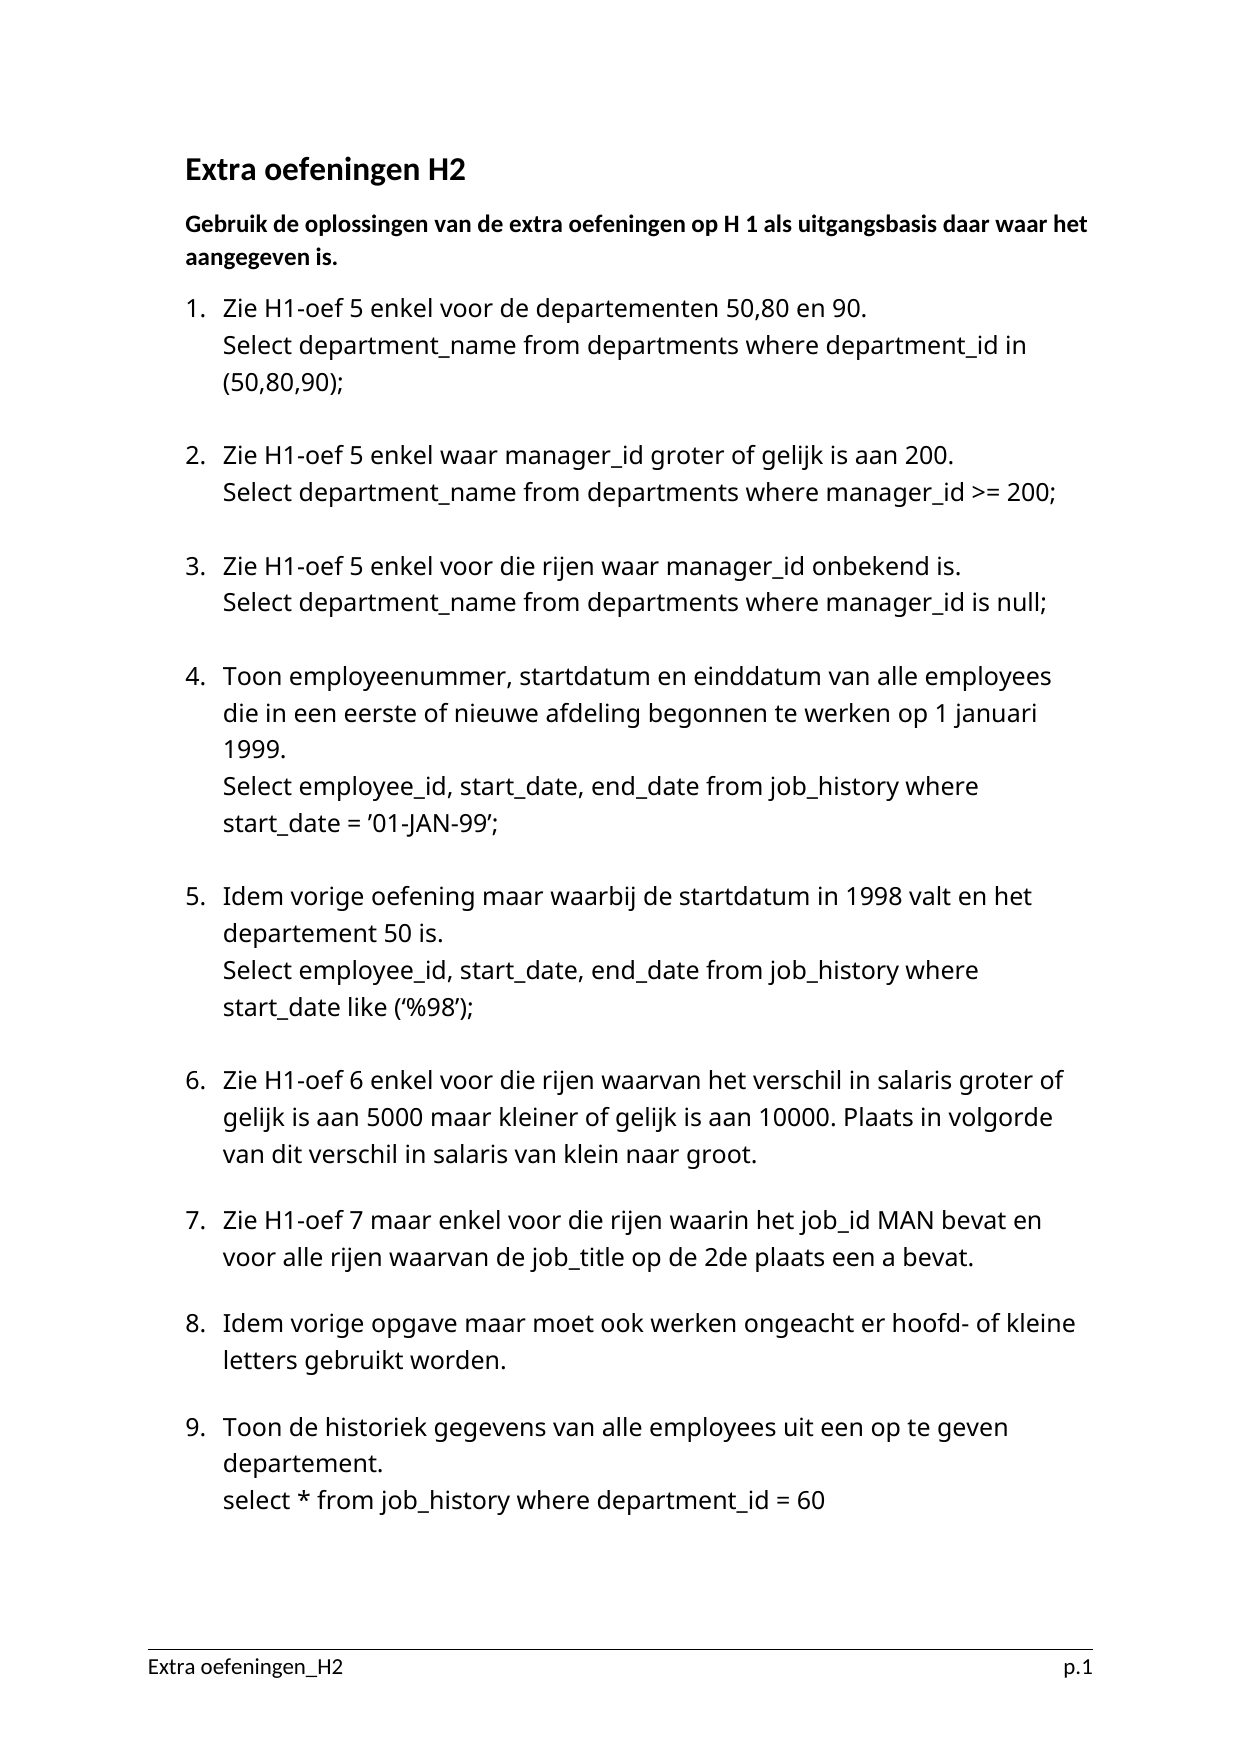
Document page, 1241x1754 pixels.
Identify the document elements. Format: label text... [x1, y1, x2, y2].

list Toon de historiek gegevens van alle employees uit een op te geven departement. [185, 1409, 1093, 1480]
list Toon employeenummer, startdatum en einddatum van alle employees die in een eerste of nieuwe afdeling begonnen te werken op 1 januari 1999. Select employee_id, start_date, end_date from job_history where start_date = ’01-JAN-99’; [185, 658, 1093, 839]
list Zie H1-oef 6 enkel voor die rijen waarvan het verschil in salaris groter of gelijk is aan 5000 maar kleiner of gelijk is aan 10000. Plaats in volgorde van dit verschil in salaris van klein naar groot. [185, 1063, 1093, 1201]
list Select department_name from departments where department_id in (50,80,90); [223, 327, 1093, 398]
list select * from job_history where department_id = 60 [223, 1483, 1093, 1517]
list Zie H1-oef 5 enkel waar manager_id groter of gelijk is aan 200. Select department_name from departments where manager_id >= 200; [185, 438, 1093, 509]
list Idem vorige oefening maar waarbij de startdatum in 1998 valt en het departement 50 is. Select employee_id, start_date, end_date from job_history where start_date like (‘%98’); [185, 879, 1093, 1023]
list Zie H1-oef 5 enkel voor die rijen waar manager_id onbekend is. Select department_name from departments where manager_id is null; [185, 548, 1093, 619]
list Zie H1-oef 7 maar enkel voor die rijen waarin het job_id MAN bevat en voor alle rijen waarvan de job_title op de 2de plaats een a bevat. [185, 1203, 1093, 1304]
text Gebruik de oplossingen van de extra oefeningen op H 1 als uitgangsbasis daar waar het aangegeven is. [185, 208, 1093, 272]
list Idem vorige opgave maar moet ook werken ongeacht er hoofd- of kleine letters gebruikt worden. [185, 1306, 1093, 1407]
list Zie H1-oef 5 enkel voor de departementen 50,80 en 90. [185, 291, 1093, 325]
text Extra oefeningen H2 [185, 148, 1093, 188]
